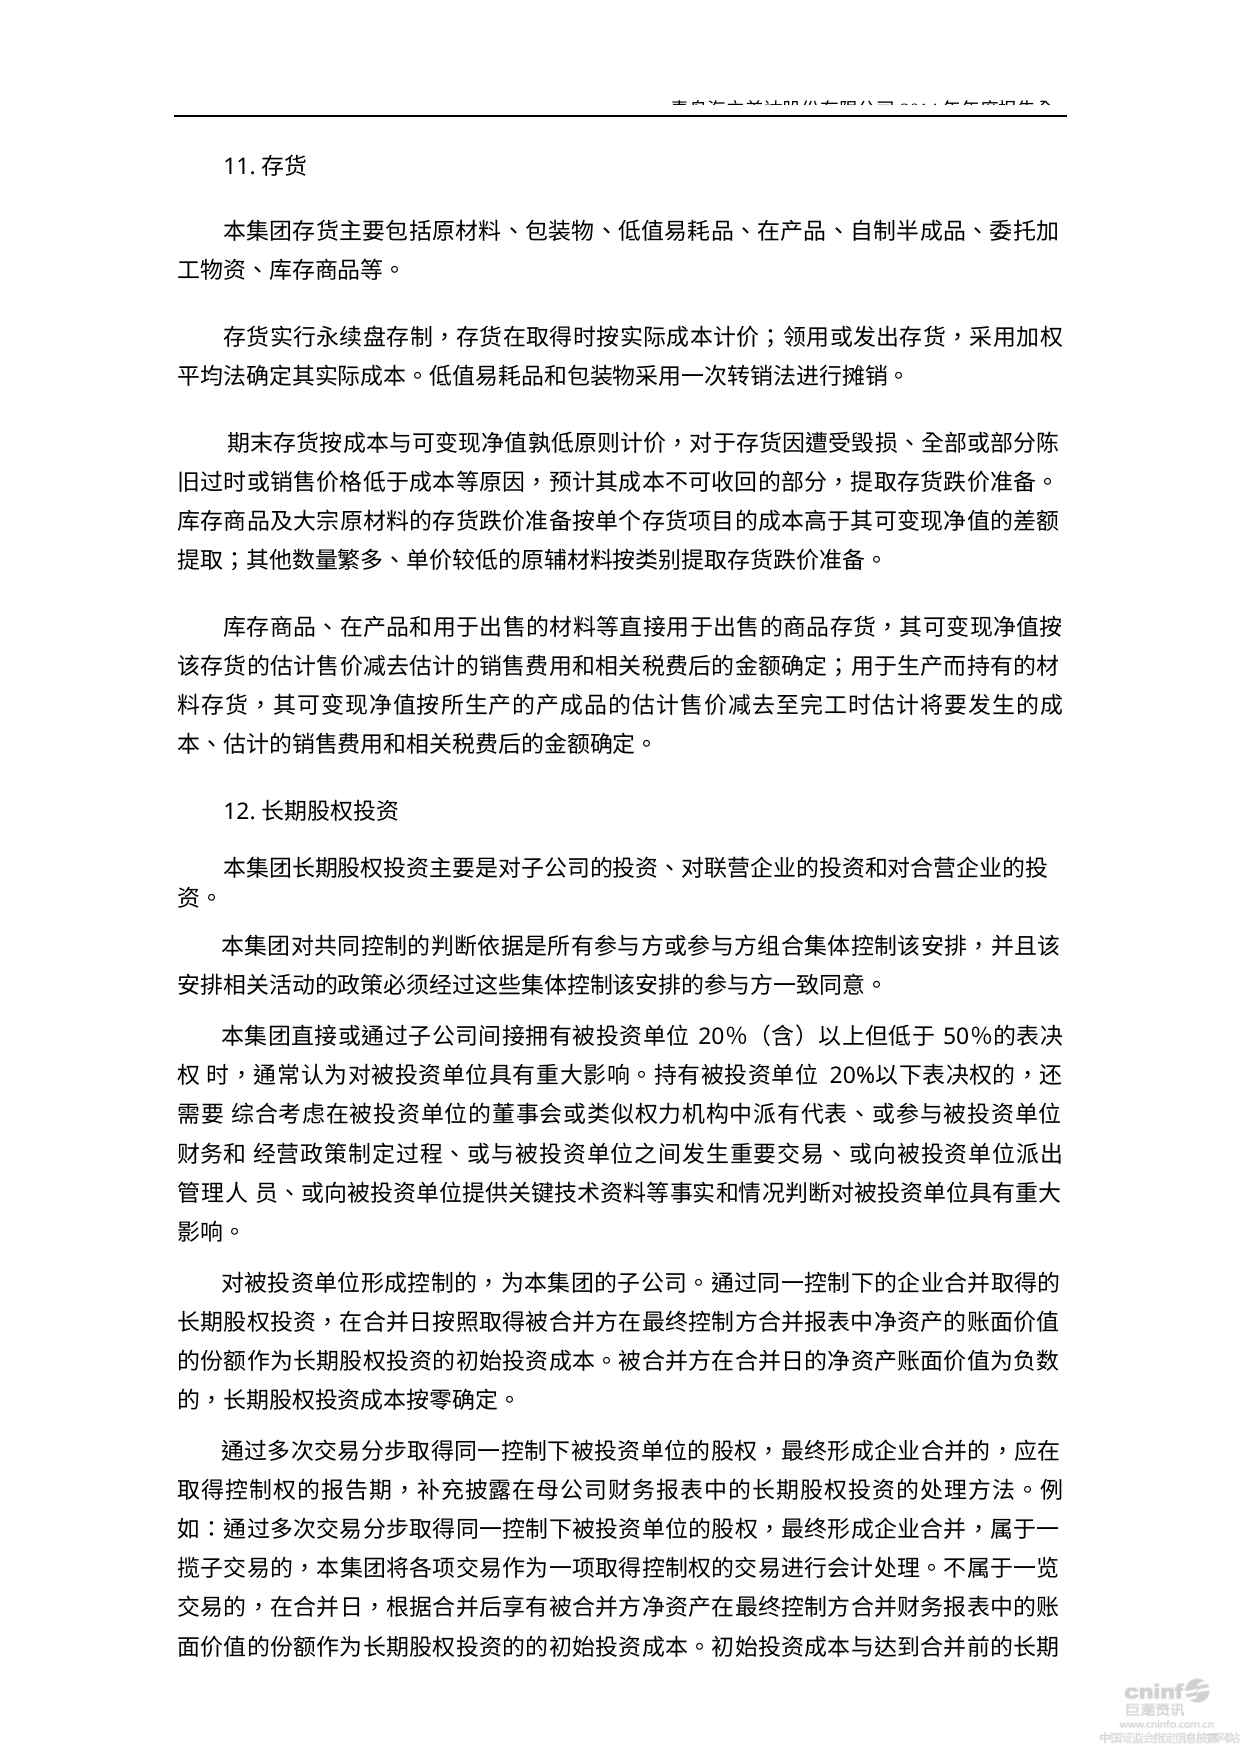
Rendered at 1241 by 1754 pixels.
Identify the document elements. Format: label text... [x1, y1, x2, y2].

text 对被投资单位形成控制的，为本集团的子公司。通过同一控制下的企业合并取得的 长期股权投资，在合并日按照取得被合并方在最终控制方合并报表中净资产的账面价值 的份额作为长期股权投资的初始投资成本。被合并方在合并日的净资产账面价值为负数 的，长期股权投资成本按零确定。 [177, 1267, 1063, 1415]
text 本集团直接或通过子公司间接拥有被投资单位 20％（含）以上但低于 50％的表决权 时，通常认为对被投资单位具有重大影响。持有被投资单位 20%以下表决权的，还需要 综合考虑在被投资单位的董事会或类似权力机构中派有代表、或参与被投资单位财务和 经营政策制定过程、或与被投资单位之间发生重要交易、或向被投资单位派出管理人 员、或向被投资单位提供关键技术资料等事实和情况判断对被投资单位具有重大影响。 [177, 1020, 1063, 1247]
text 库存商品、在产品和用于出售的材料等直接用于出售的商品存货，其可变现净值按 该存货的估计售价减去估计的销售费用和相关税费后的金额确定；用于生产而持有的材 料存货，其可变现净值按所生产的产成品的估计售价减去至完工时估计将要发生的成 本、估计的销售费用和相关税费后的金额确定。 [177, 611, 1063, 759]
text 本集团对共同控制的判断依据是所有参与方或参与方组合集体控制该安排，并且该 安排相关活动的政策必须经过这些集体控制该安排的参与方一致同意。 [177, 930, 1063, 1000]
text 资。 [177, 883, 1090, 913]
text 期末存货按成本与可变现净值孰低原则计价，对于存货因遭受毁损、全部或部分陈 旧过时或销售价格低于成本等原因，预计其成本不可收回的部分，提取存货跌价准备。 库存商品及大宗原材料的存货跌价准备按单个存货项目的成本高于其可变现净值的差额 提取；其他数量繁多、单价较低的原辅材料按类别提取存货跌价准备。 [177, 427, 1062, 575]
text 通过多次交易分步取得同一控制下被投资单位的股权，最终形成企业合并的，应在 取得控制权的报告期，补充披露在母公司财务报表中的长期股权投资的处理方法。例 如：通过多次交易分步取得同一控制下被投资单位的股权，最终形成企业合并，属于一 揽子交易的，本集团将各项交易作为一项取得控制权的交易进行会计处理。不属于一览 交易的，在合并日，根据合并后享有被合并方净资产在最终控制方合并财务报表中的账 面价值的份额作为长期股权投资的的初始投资成本。初始投资成本与达到合并前的长期 [177, 1435, 1063, 1662]
text 本集团存货主要包括原材料、包装物、低值易耗品、在产品、自制半成品、委托加 工物资、库存商品等。 [177, 215, 1062, 285]
picture [1099, 1673, 1241, 1754]
text 12. 长期股权投资 [223, 795, 1090, 826]
text 11. 存货 [223, 150, 1090, 181]
text 存货实行永续盘存制，存货在取得时按实际成本计价；领用或发出存货，采用加权 平均法确定其实际成本。低值易耗品和包装物采用一次转销法进行摊销。 [177, 321, 1063, 391]
text 本集团长期股权投资主要是对子公司的投资、对联营企业的投资和对合营企业的投 [223, 853, 1090, 883]
